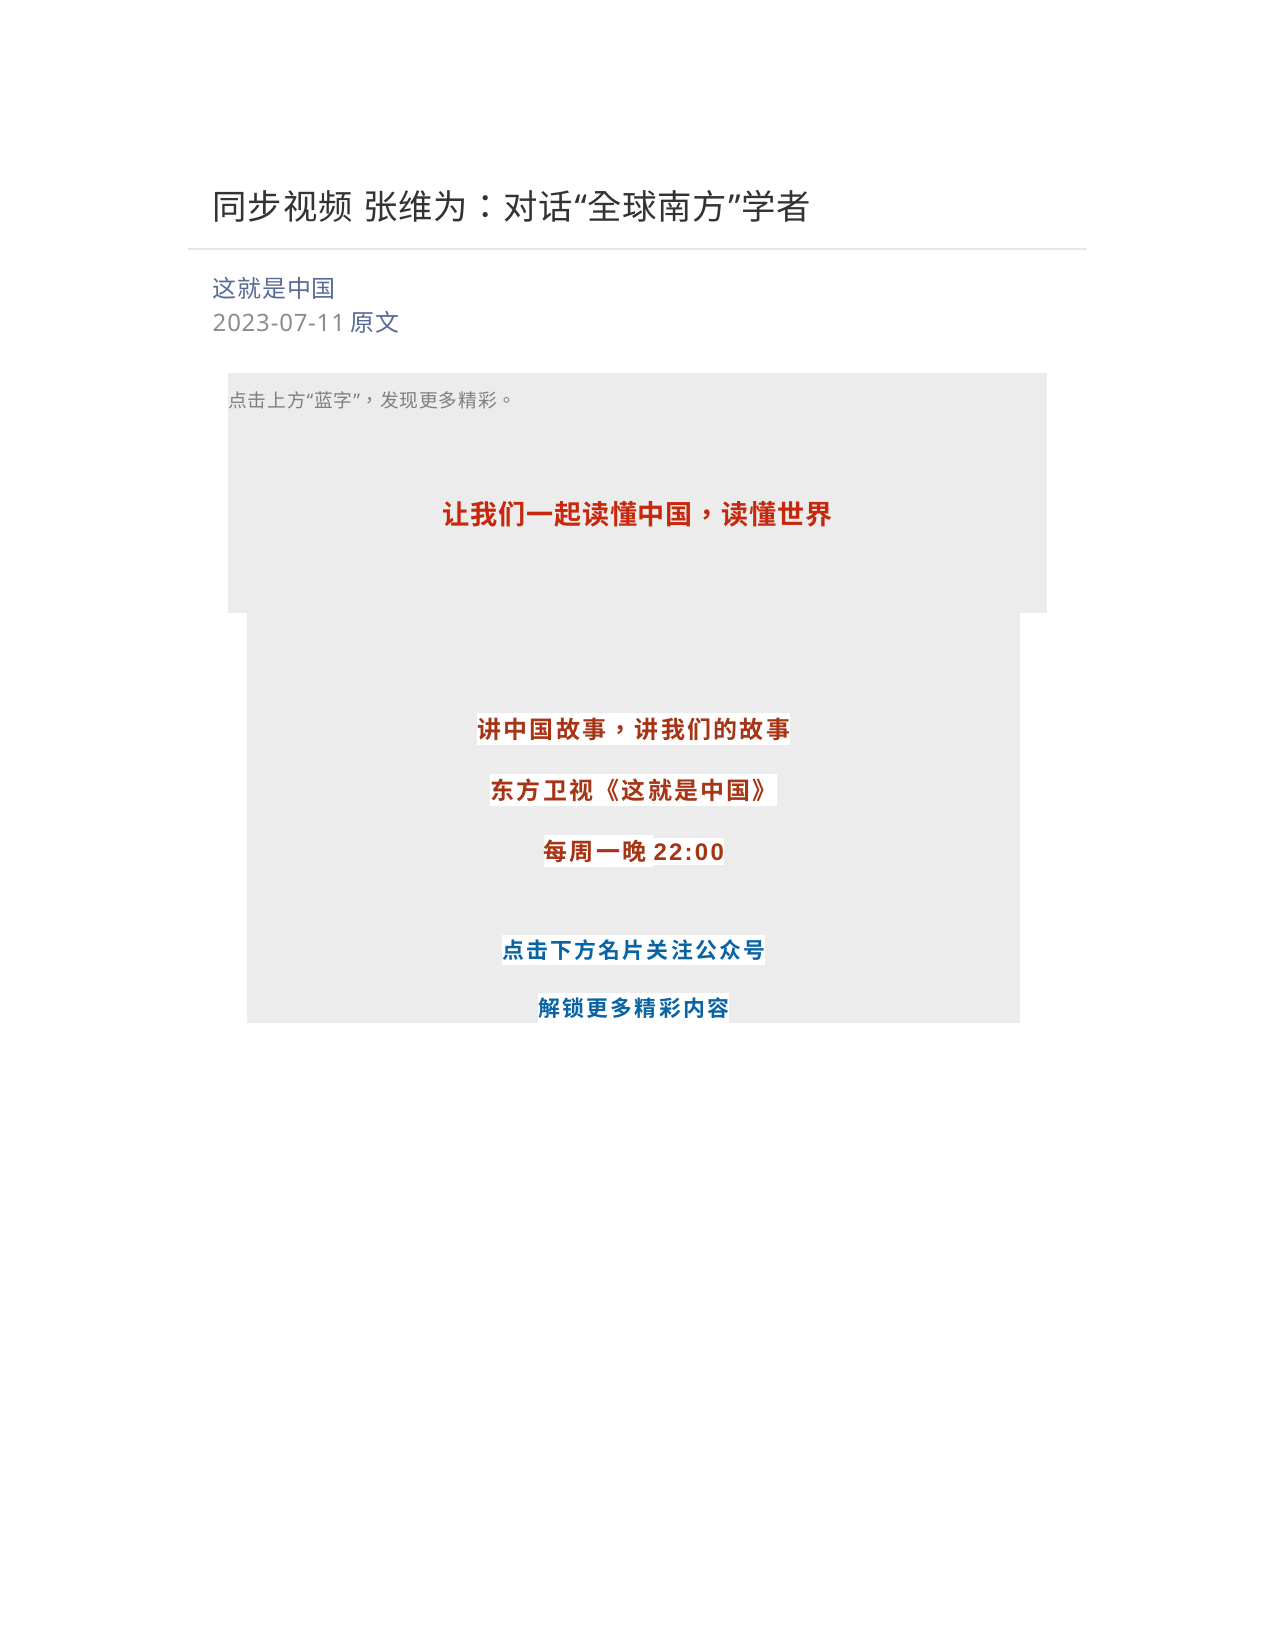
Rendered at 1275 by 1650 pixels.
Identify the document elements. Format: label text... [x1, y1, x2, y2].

list 这就是中国 [212, 272, 1062, 304]
text 2023-07-11原文 发表于 [212, 304, 1062, 338]
text 每周一晚22:00 [247, 814, 1020, 867]
title 同步视频 张维为：对话“全球南方”学者 [187, 150, 1087, 250]
text 解锁更多精彩内容 [247, 973, 1020, 1023]
text 东方卫视《这就是中国》 [247, 753, 1020, 806]
text 点击上方“蓝字”，发现更多精彩。 [228, 373, 1047, 413]
text 点击下方名片关注公众号 [247, 915, 1020, 965]
text 讲中国故事，讲我们的故事 [247, 692, 1020, 745]
text 让我们一起读懂中国，读懂世界 [228, 493, 1047, 533]
